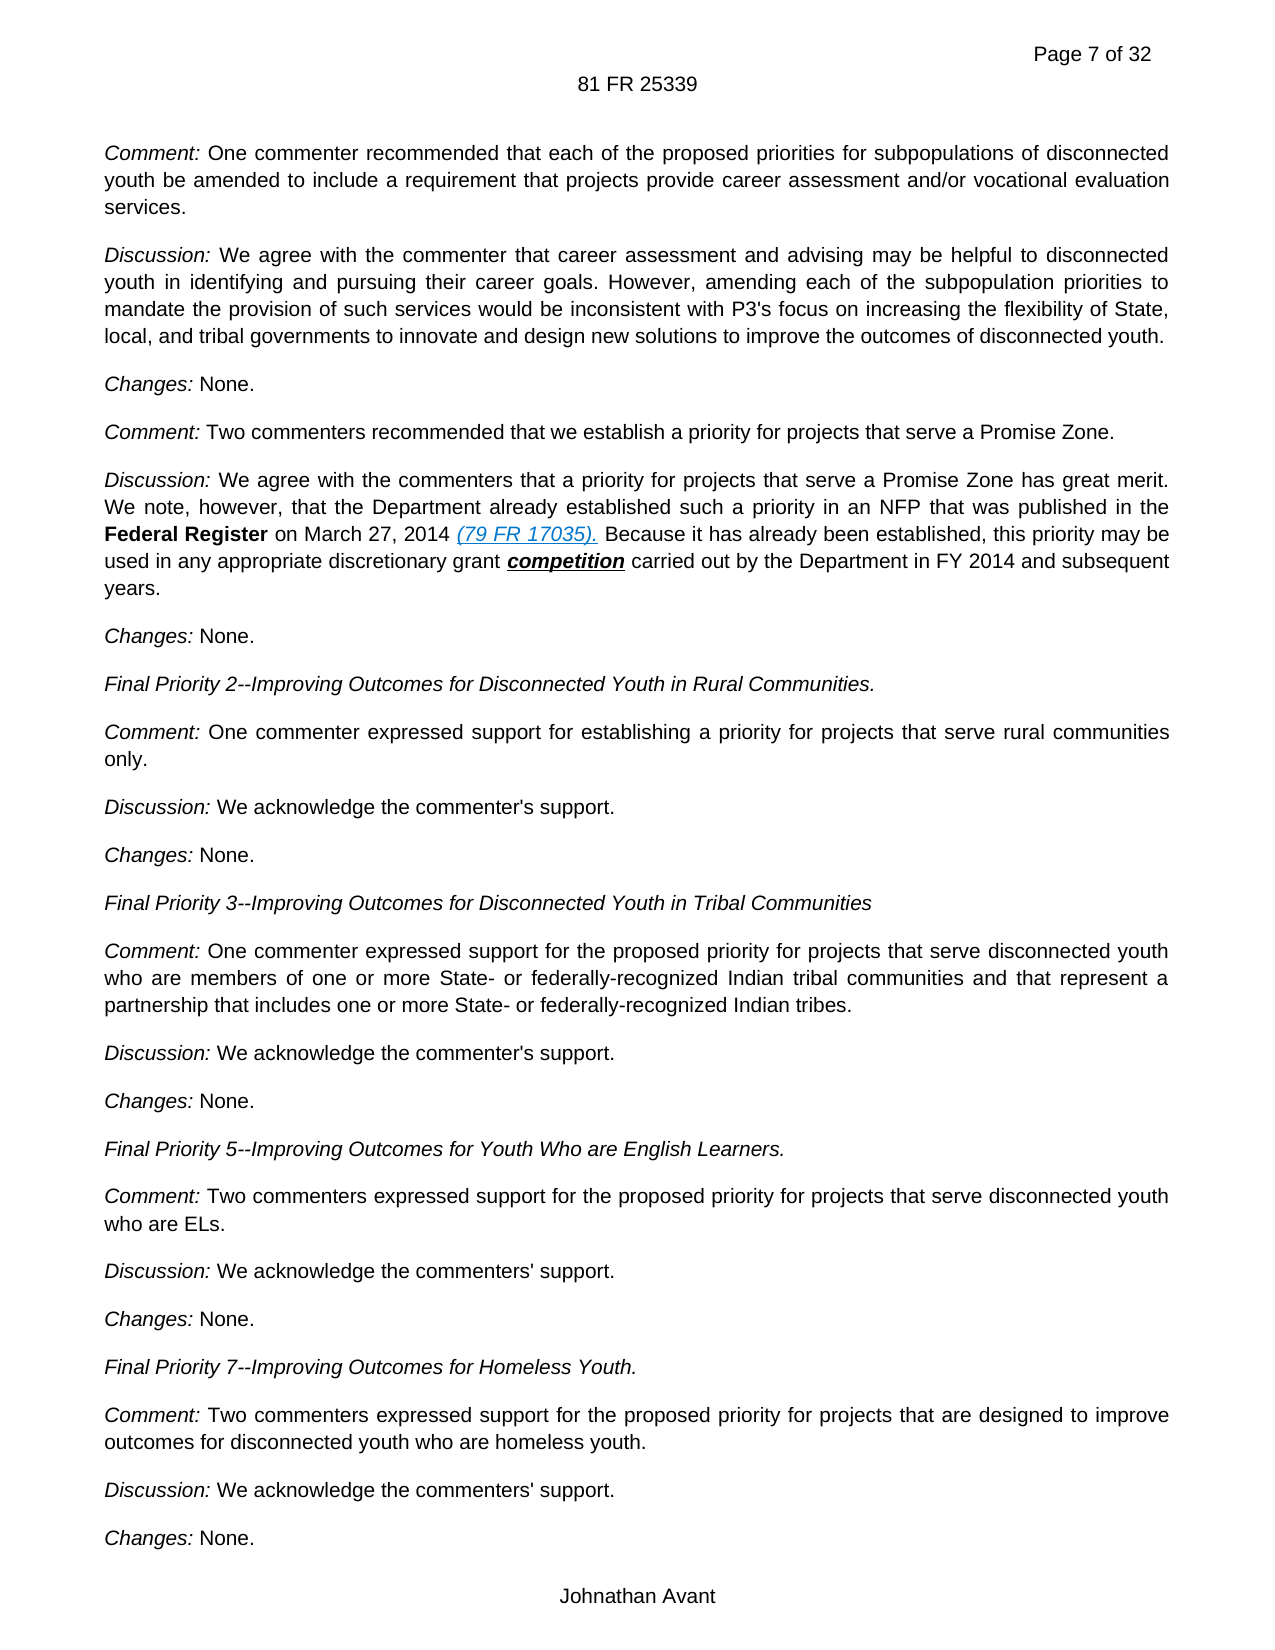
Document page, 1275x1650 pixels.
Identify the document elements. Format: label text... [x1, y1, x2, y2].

text Final Priority 5--Improving Outcomes for Youth Who are English Learners. [104, 1133, 1171, 1160]
text Discussion: We acknowledge the commenter's support. [104, 792, 1171, 819]
text Changes: None. [104, 369, 1171, 396]
text Changes: None. [104, 1085, 1171, 1112]
text Final Priority 3--Improving Outcomes for Disconnected Youth in Tribal Communities [104, 887, 1171, 914]
text Comment: Two commenters recommended that we establish a priority for projects that serve a Promise Zone. [104, 417, 1171, 444]
text Discussion: We agree with the commenters that a priority for projects that serve a Promise Zone has great merit. We note, however, that the Department already established such a priority in an NFP that was published in the Federal Register on March 27, 2014 (79 FR 17035). Because it has already been established, this priority may be used in any appropriate discretionary grant competition carried out by the Department in FY 2014 and subsequent years. [104, 464, 1171, 600]
text Changes: None. [104, 621, 1171, 648]
text Comment: Two commenters expressed support for the proposed priority for projects that are designed to improve outcomes for disconnected youth who are homeless youth. [104, 1400, 1171, 1454]
text Discussion: We acknowledge the commenters' support. [104, 1256, 1171, 1283]
text Comment: One commenter expressed support for establishing a priority for projects that serve rural communities only. [104, 717, 1171, 771]
text Final Priority 2--Improving Outcomes for Disconnected Youth in Rural Communities. [104, 669, 1171, 696]
text Discussion: We acknowledge the commenter's support. [104, 1037, 1171, 1064]
text Comment: Two commenters expressed support for the proposed priority for projects that serve disconnected youth who are ELs. [104, 1181, 1171, 1235]
text Comment: One commenter recommended that each of the proposed priorities for subpopulations of disconnected youth be amended to include a requirement that projects provide career assessment and/or vocational evaluation services. [104, 137, 1171, 219]
text Changes: None. [104, 839, 1171, 867]
text Discussion: We agree with the commenter that career assessment and advising may be helpful to disconnected youth in identifying and pursuing their career goals. However, amending each of the subpopulation priorities to mandate the provision of such services would be inconsistent with P3's focus on increasing the flexibility of State, local, and tribal governments to innovate and design new solutions to improve the outcomes of disconnected youth. [104, 239, 1171, 348]
text Final Priority 7--Improving Outcomes for Homeless Youth. [104, 1352, 1171, 1379]
text Changes: None. [104, 1304, 1171, 1331]
text Comment: One commenter expressed support for the proposed priority for projects that serve disconnected youth who are members of one or more State- or federally-recognized Indian tribal communities and that represent a partnership that includes one or more State- or federally-recognized Indian tribes. [104, 935, 1171, 1017]
text Discussion: We acknowledge the commenters' support. [104, 1475, 1171, 1502]
text Changes: None. [104, 1523, 1171, 1550]
